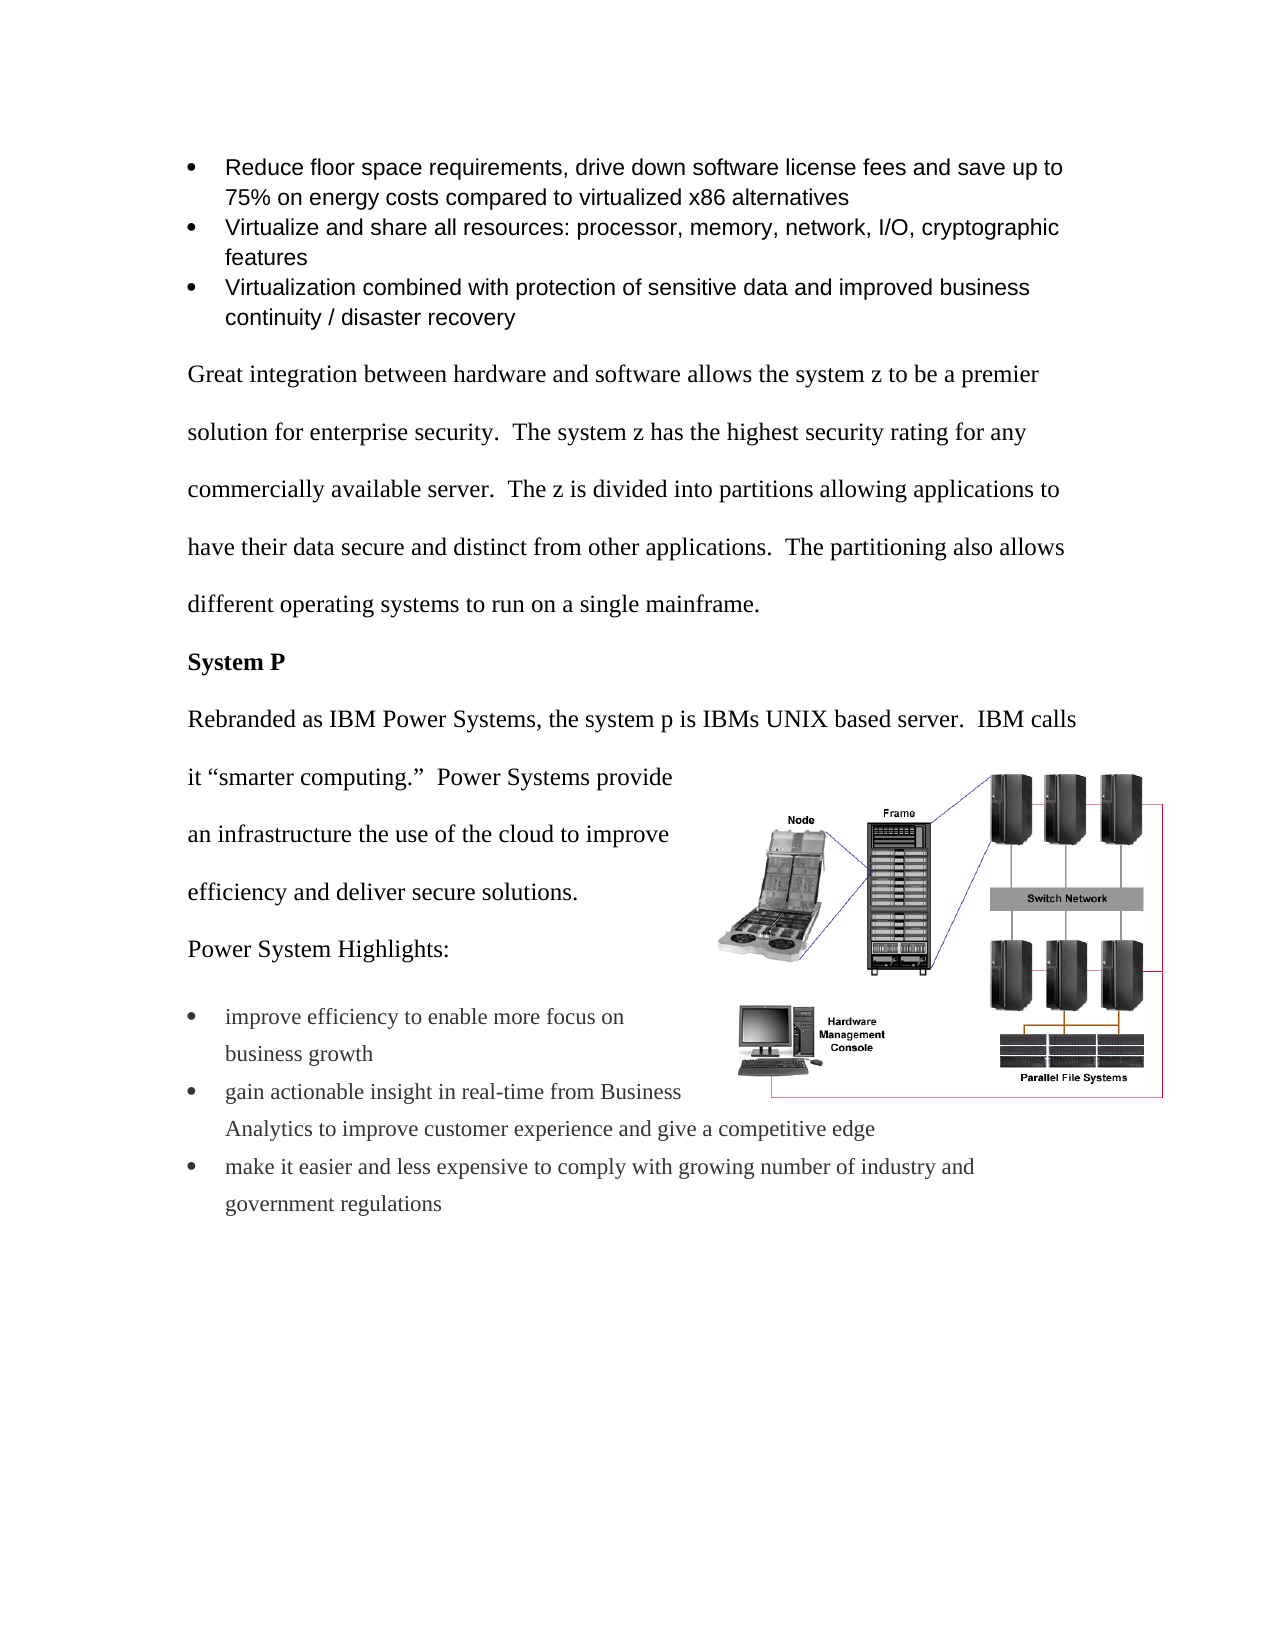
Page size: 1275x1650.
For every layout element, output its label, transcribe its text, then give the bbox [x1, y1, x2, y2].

text Great integration between hardware and software allows the system z to be a premier solution for enterprise security. The system z has the highest security rating for any commercially available server. The z is divided into partitions allowing applications to have their data secure and distinct from other applications. The partitioning also allows different operating systems to run on a single mainframe. [187, 359, 1087, 618]
text Power System Highlights: [187, 934, 712, 963]
text Rebranded as IBM Power Systems, the system p is IBMs UNIX based server. IBM calls it “smarter computing.” Power Systems provide an infrastructure the use of the cloud to improve efficiency and deliver secure solutions. [187, 704, 1087, 905]
list make it easier and less expensive to comply with growing number of industry and government regulations [187, 1142, 1087, 1217]
list Reduce floor space requirements, drive down software license fees and save up to 75% on energy costs compared to virtualized x86 alternatives [187, 150, 1087, 210]
list Virtualize and share all resources: processor, memory, network, I/O, cryptographic features [187, 210, 1087, 270]
picture [712, 768, 1173, 1104]
list gain actionable insight in real-time from Business Analytics to improve customer experience and give a competitive edge [187, 1067, 1087, 1142]
text System P [187, 647, 1087, 675]
list improve efficiency to enable more focus on business growth [187, 992, 712, 1067]
list Virtualization combined with protection of sensitive data and improved business continuity / disaster recovery [187, 270, 1087, 330]
